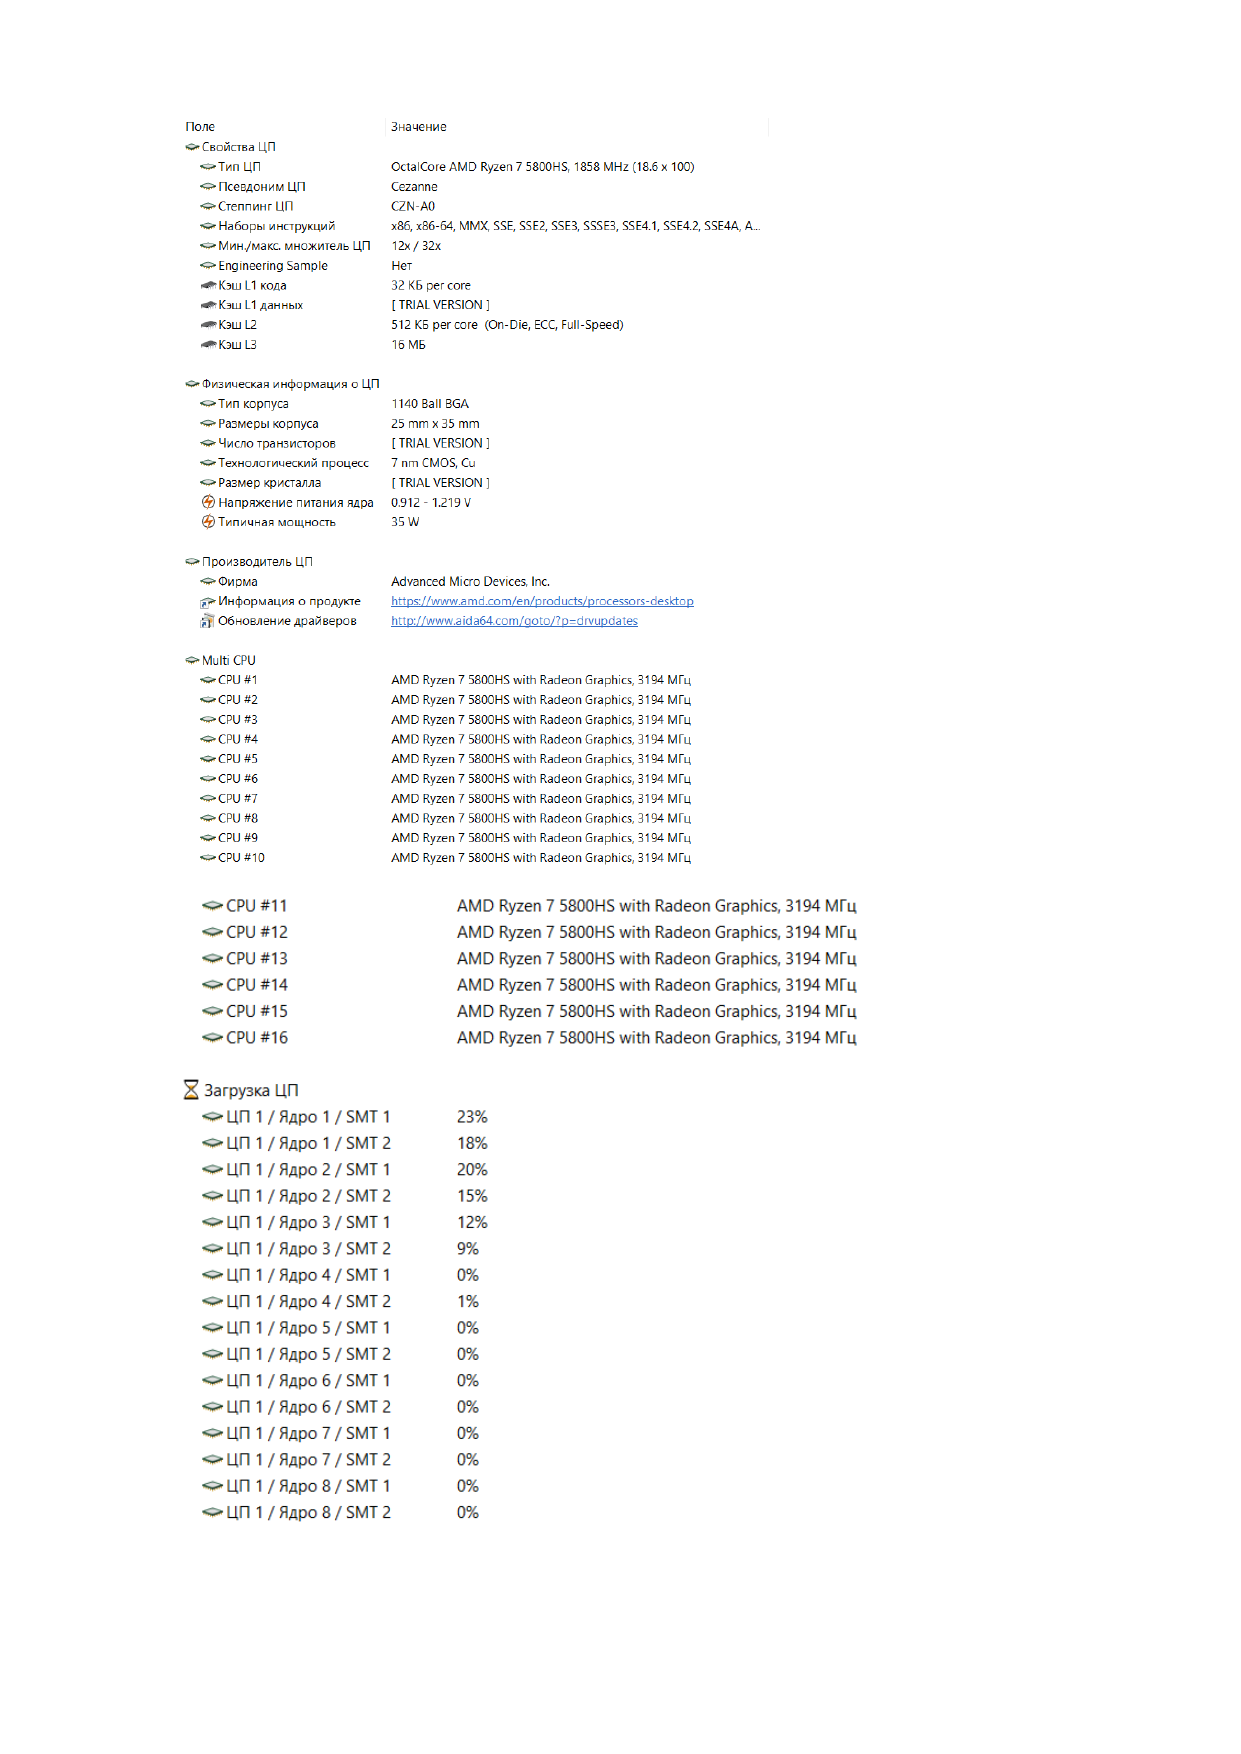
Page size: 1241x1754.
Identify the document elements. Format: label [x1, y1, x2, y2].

picture [177, 894, 928, 1539]
picture [185, 118, 811, 869]
